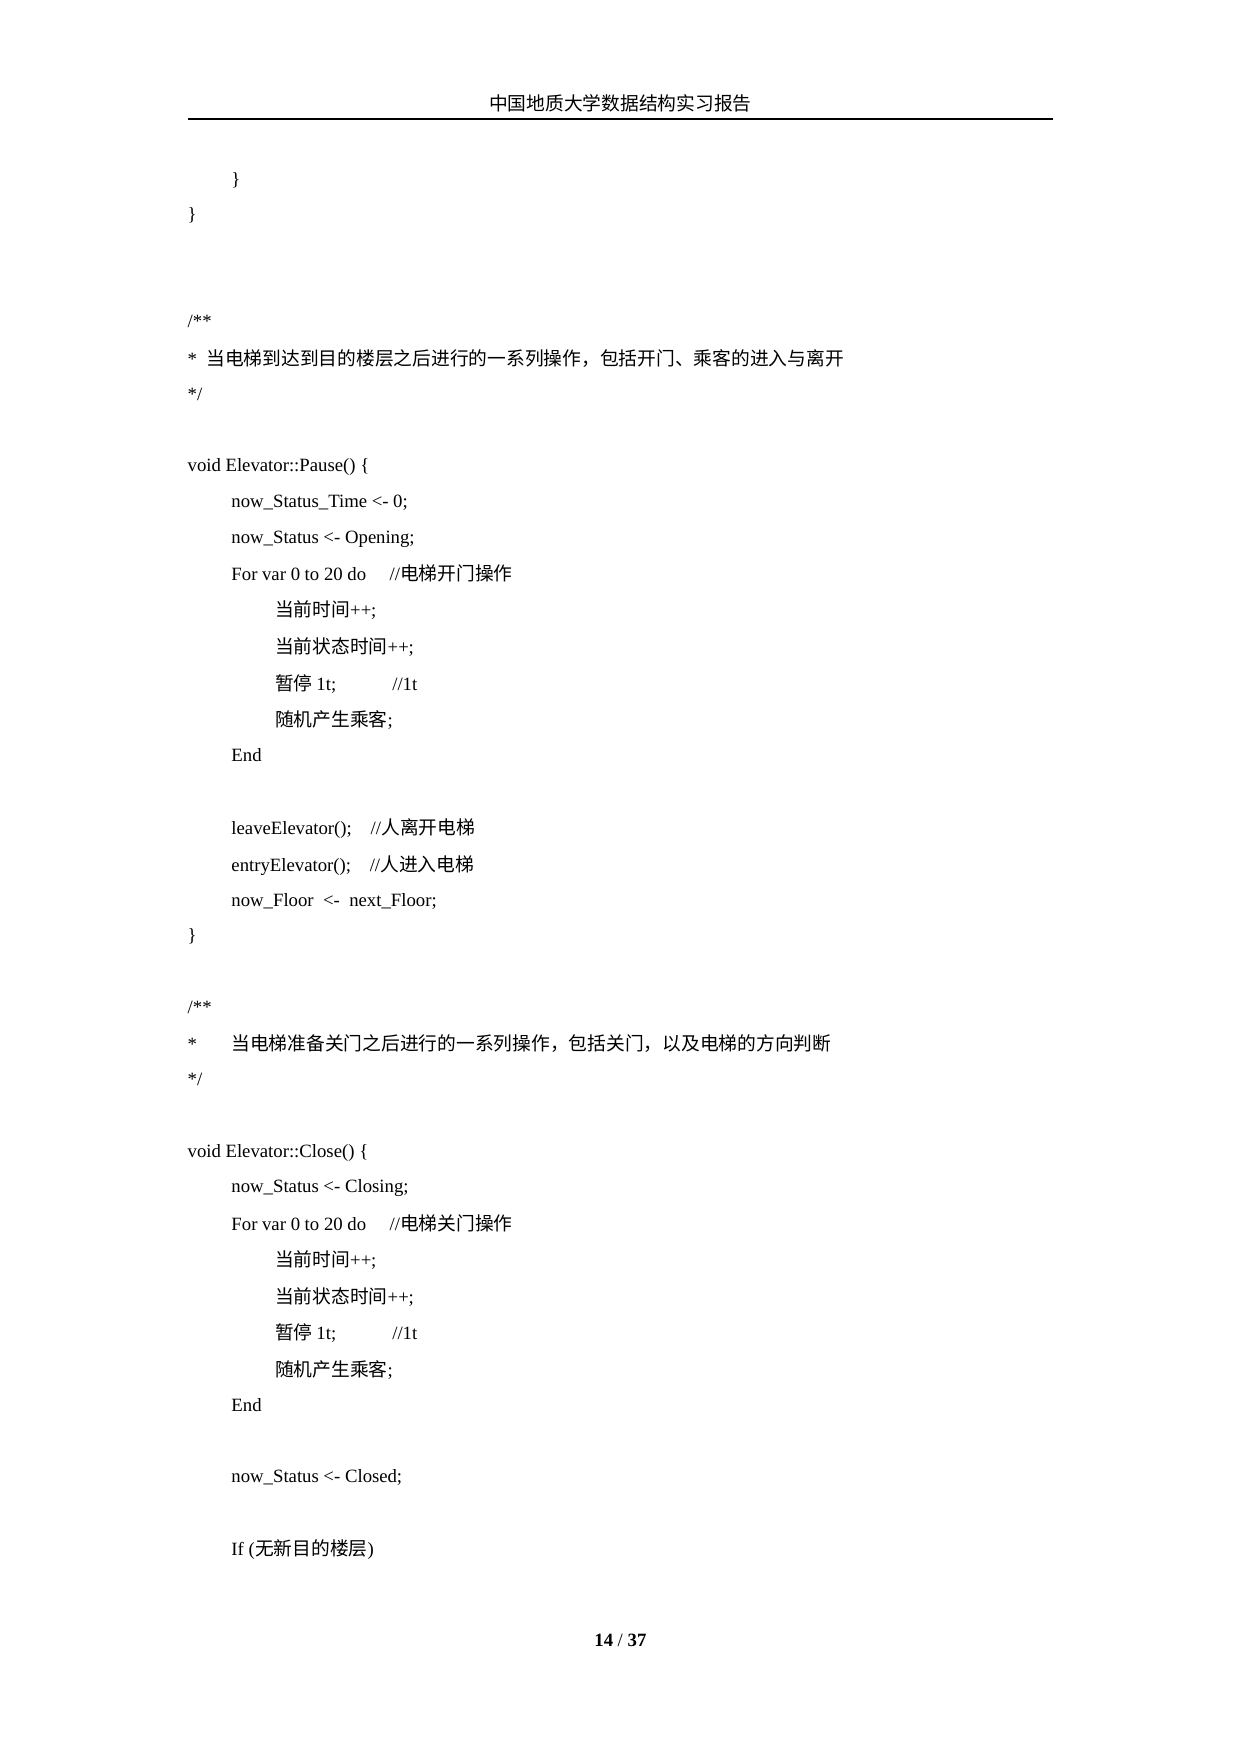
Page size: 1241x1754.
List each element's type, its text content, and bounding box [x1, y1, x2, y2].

text 当前时间++; [231, 592, 1053, 625]
text * 当电梯准备关门之后进行的一系列操作，包括关门，以及电梯的方向判断 [187, 1026, 1053, 1059]
text entryElevator(); //人进入电梯 [187, 847, 1053, 879]
text End [187, 1388, 1053, 1421]
text } [187, 162, 1053, 194]
text now_Status <- Closing; [187, 1170, 1053, 1202]
text leaveElevator(); //人离开电梯 [187, 810, 1053, 843]
text End [187, 739, 1053, 771]
text 当前时间++; [231, 1242, 1053, 1275]
text now_Status_Time <- 0; [187, 484, 1053, 517]
text 当前状态时间++; [187, 629, 1053, 661]
text } [187, 919, 1053, 951]
text now_Status <- Closed; [187, 1460, 1053, 1492]
text now_Floor <- next_Floor; [187, 883, 1053, 916]
text void Elevator::Close() { [187, 1134, 1053, 1167]
text 当前状态时间++; [187, 1279, 1053, 1311]
text 随机产生乘客; [187, 702, 1053, 734]
text For var 0 to 20 do //电梯关门操作 [187, 1206, 1053, 1238]
text If (无新目的楼层) [187, 1531, 1053, 1564]
text * 当电梯到达到目的楼层之后进行的一系列操作，包括开门、乘客的进入与离开 [187, 341, 1053, 373]
text */ [187, 377, 1053, 410]
text For var 0 to 20 do //电梯开门操作 [187, 556, 1053, 588]
text } [187, 198, 1053, 230]
text /** [187, 990, 1053, 1023]
text void Elevator::Pause() { [187, 449, 1053, 481]
text now_Status <- Opening; [187, 520, 1053, 553]
text 暂停1t; //1t [187, 666, 1053, 698]
text 暂停1t; //1t [187, 1315, 1053, 1348]
text */ [187, 1063, 1053, 1095]
text 随机产生乘客; [187, 1352, 1053, 1384]
text /** [187, 305, 1053, 337]
